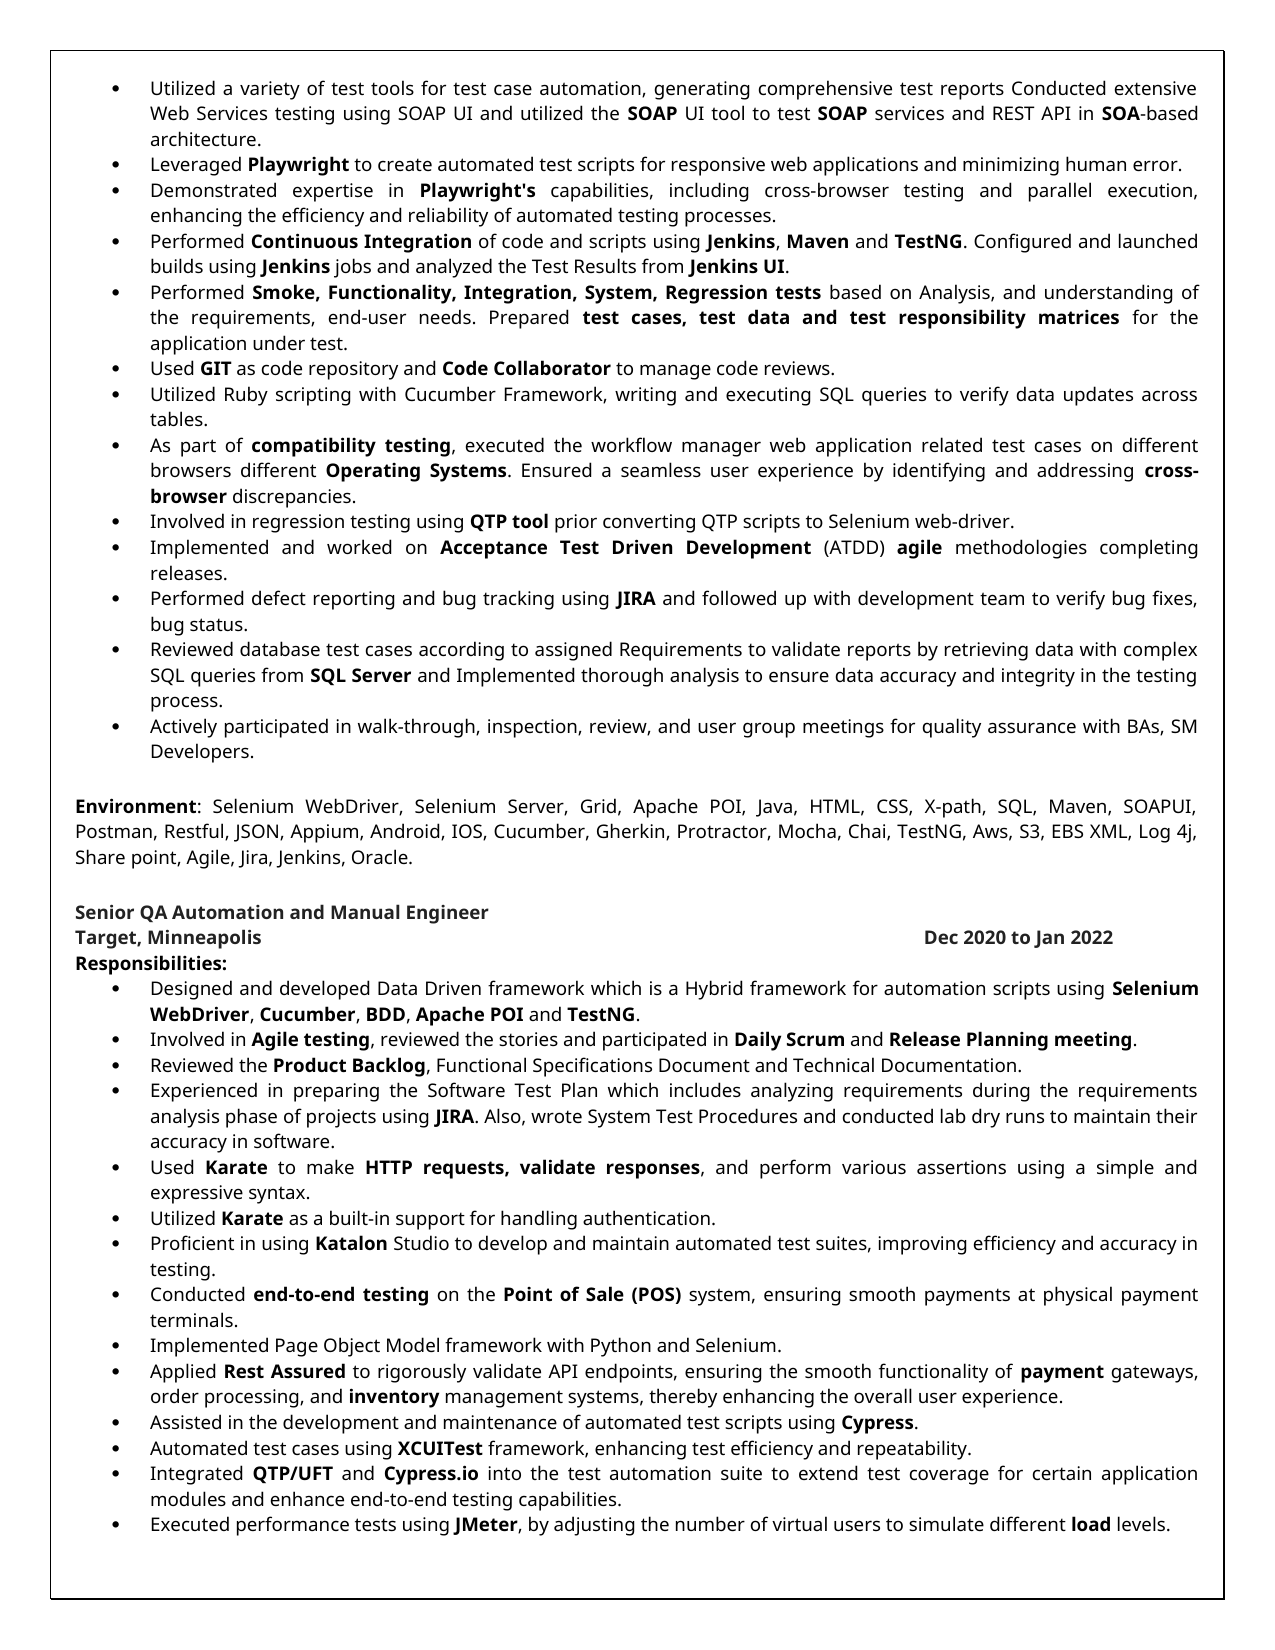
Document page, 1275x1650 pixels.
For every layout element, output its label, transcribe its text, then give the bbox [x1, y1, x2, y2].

list Utilized Karate as a built-in support for handling authentication. [112, 1205, 1199, 1231]
list Automated test cases using XCUITest framework, enhancing test efficiency and repeatability. [112, 1435, 1199, 1460]
text Target, Minneapolis Dec 2020 to Jan 2022 [75, 924, 1199, 950]
list Applied Rest Assured to rigorously validate API endpoints, ensuring the smooth functionality of payment gateways, order processing, and inventory management systems, thereby enhancing the overall user experience. [112, 1358, 1199, 1409]
list Involved in Agile testing, reviewed the stories and participated in Daily Scrum and Release Planning meeting. [112, 1027, 1199, 1052]
list Integrated QTP/UFT and Cypress.io into the test automation suite to extend test coverage for certain application modules and enhance end-to-end testing capabilities. [112, 1460, 1199, 1511]
list Used Karate to make HTTP requests, validate responses, and perform various assertions using a simple and expressive syntax. [112, 1154, 1199, 1205]
list Assisted in the development and maintenance of automated test scripts using Cypress. [112, 1409, 1199, 1435]
list Leveraged Playwright to create automated test scripts for responsive web applications and minimizing human error. [112, 152, 1199, 177]
list Designed and developed Data Driven framework which is a Hybrid framework for automation scripts using Selenium WebDriver, Cucumber, BDD, Apache POI and TestNG. [112, 976, 1199, 1027]
list Implemented and worked on Acceptance Test Driven Development (ATDD) agile methodologies completing releases. [112, 534, 1199, 585]
list Implemented Page Object Model framework with Python and Selenium. [112, 1333, 1199, 1358]
list Executed performance tests using JMeter, by adjusting the number of virtual users to simulate different load levels. [112, 1511, 1199, 1537]
list Utilized a variety of test tools for test case automation, generating comprehensive test reports Conducted extensive Web Services testing using SOAP UI and utilized the SOAP UI tool to test SOAP services and REST API in SOA-based architecture. [112, 75, 1199, 152]
text Environment: Selenium WebDriver, Selenium Server, Grid, Apache POI, Java, HTML, CSS, X-path, SQL, Maven, SOAPUI, Postman, Restful, JSON, Appium, Android, IOS, Cucumber, Gherkin, Protractor, Mocha, Chai, TestNG, Aws, S3, EBS XML, Log 4j, Share point, Agile, Jira, Jenkins, Oracle. [75, 793, 1199, 870]
list Conducted end-to-end testing on the Point of Sale (POS) system, ensuring smooth payments at physical payment terminals. [112, 1282, 1199, 1333]
list Involved in regression testing using QTP tool prior converting QTP scripts to Selenium web-driver. [112, 509, 1199, 534]
list Utilized Ruby scripting with Cucumber Framework, writing and executing SQL queries to verify data updates across tables. [112, 381, 1199, 432]
list Experienced in preparing the Software Test Plan which includes analyzing requirements during the requirements analysis phase of projects using JIRA. Also, wrote System Test Procedures and conducted lab dry runs to maintain their accuracy in software. [112, 1078, 1199, 1154]
list Used GIT as code repository and Code Collaborator to manage code reviews. [112, 356, 1199, 381]
list Proficient in using Katalon Studio to develop and maintain automated test suites, improving efficiency and accuracy in testing. [112, 1231, 1199, 1282]
list Reviewed database test cases according to assigned Requirements to validate reports by retrieving data with complex SQL queries from SQL Server and Implemented thorough analysis to ensure data accuracy and integrity in the testing process. [112, 636, 1199, 713]
list Reviewed the Product Backlog, Functional Specifications Document and Technical Documentation. [112, 1052, 1199, 1078]
list Actively participated in walk-through, inspection, review, and user group meetings for quality assurance with BAs, SM Developers. [112, 713, 1199, 764]
list Demonstrated expertise in Playwright's capabilities, including cross-browser testing and parallel execution, enhancing the efficiency and reliability of automated testing processes. [112, 177, 1199, 228]
text Responsibilities: [75, 950, 1199, 976]
text Senior QA Automation and Manual Engineer [75, 899, 1199, 924]
list As part of compatibility testing, executed the workflow manager web application related test cases on different browsers different Operating Systems. Ensured a seamless user experience by identifying and addressing cross-browser discrepancies. [112, 432, 1199, 509]
list Performed Continuous Integration of code and scripts using Jenkins, Maven and TestNG. Configured and launched builds using Jenkins jobs and analyzed the Test Results from Jenkins UI. [112, 228, 1199, 279]
list Performed Smoke, Functionality, Integration, System, Regression tests based on Analysis, and understanding of the requirements, end-user needs. Prepared test cases, test data and test responsibility matrices for the application under test. [112, 279, 1199, 356]
list Performed defect reporting and bug tracking using JIRA and followed up with development team to verify bug fixes, bug status. [112, 585, 1199, 636]
